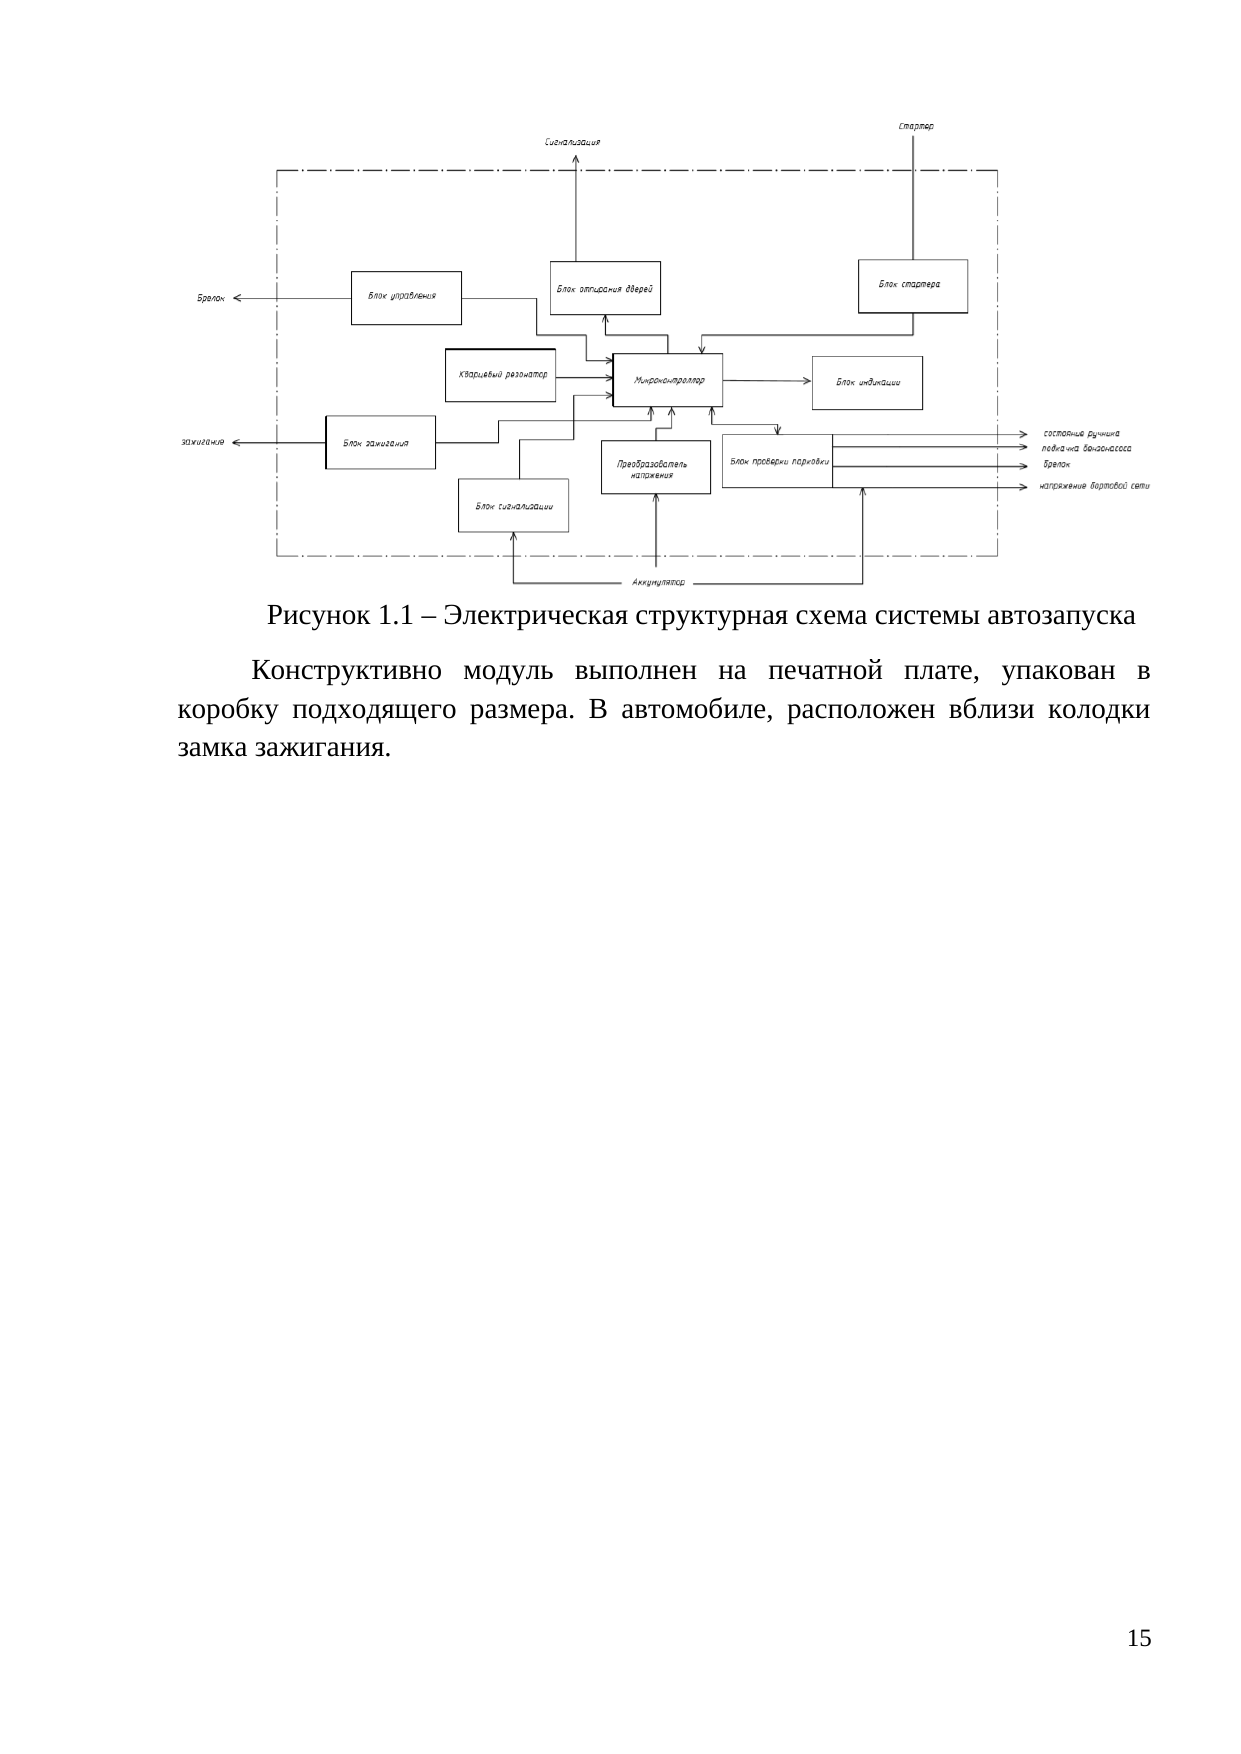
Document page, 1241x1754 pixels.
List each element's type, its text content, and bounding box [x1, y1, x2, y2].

picture [177, 118, 1153, 594]
text Конструктивно модуль выполнен на печатной плате, упакован в коробку подходящего размера. В автомобиле, расположен вблизи колодки замка зажигания. [177, 652, 1152, 763]
text Рисунок 1.1 – Электрическая структурная схема системы автозапуска [251, 597, 1152, 631]
